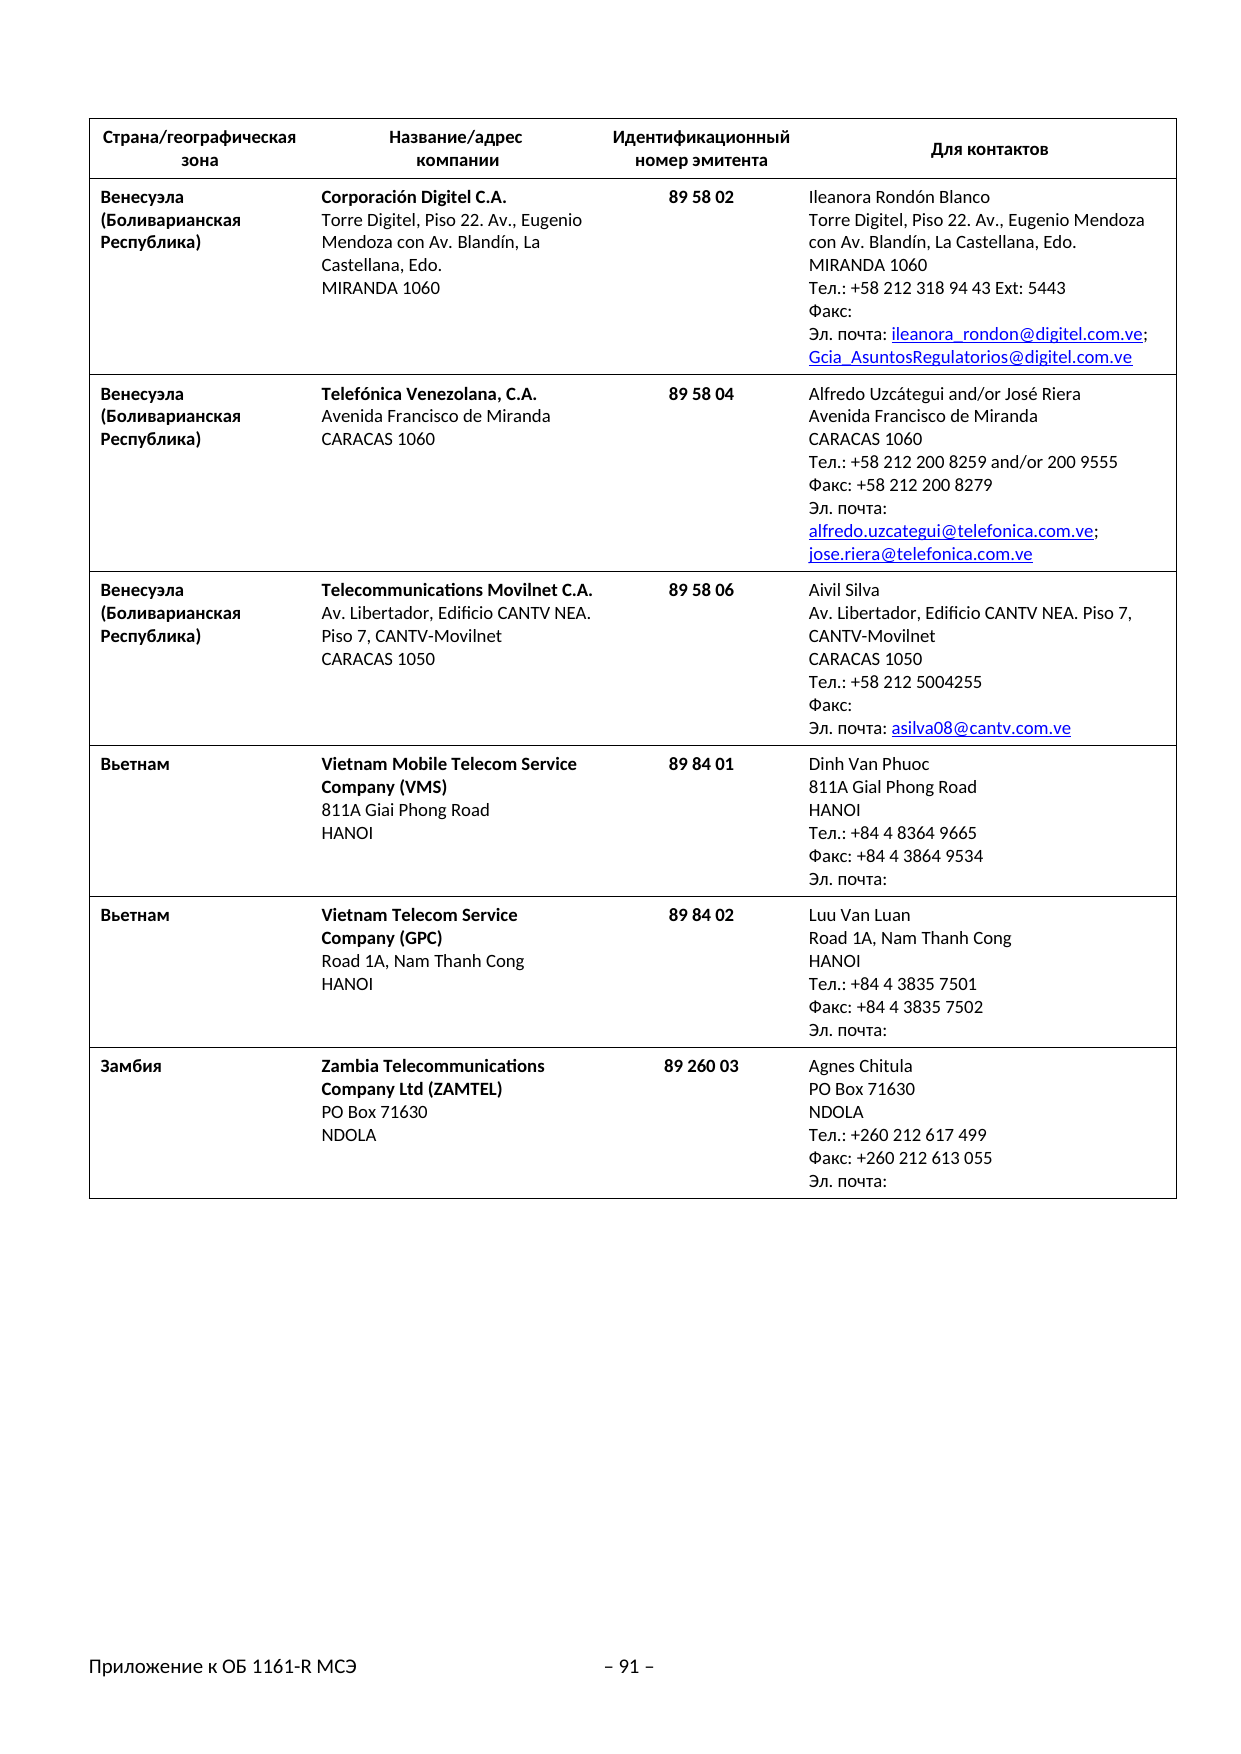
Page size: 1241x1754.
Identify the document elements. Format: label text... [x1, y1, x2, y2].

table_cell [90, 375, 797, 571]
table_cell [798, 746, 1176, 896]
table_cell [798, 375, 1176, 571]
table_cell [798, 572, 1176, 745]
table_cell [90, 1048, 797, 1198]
table_header Название/адрес компании [310, 119, 605, 177]
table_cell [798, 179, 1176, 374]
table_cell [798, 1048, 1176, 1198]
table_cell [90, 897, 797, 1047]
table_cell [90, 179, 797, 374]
table_header Страна/географическая зона [90, 119, 310, 177]
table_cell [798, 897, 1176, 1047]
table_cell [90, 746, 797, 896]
table_header Идентификационный номер эмитента [605, 119, 797, 177]
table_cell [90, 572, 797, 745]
table_header Для контактов [798, 119, 1176, 177]
